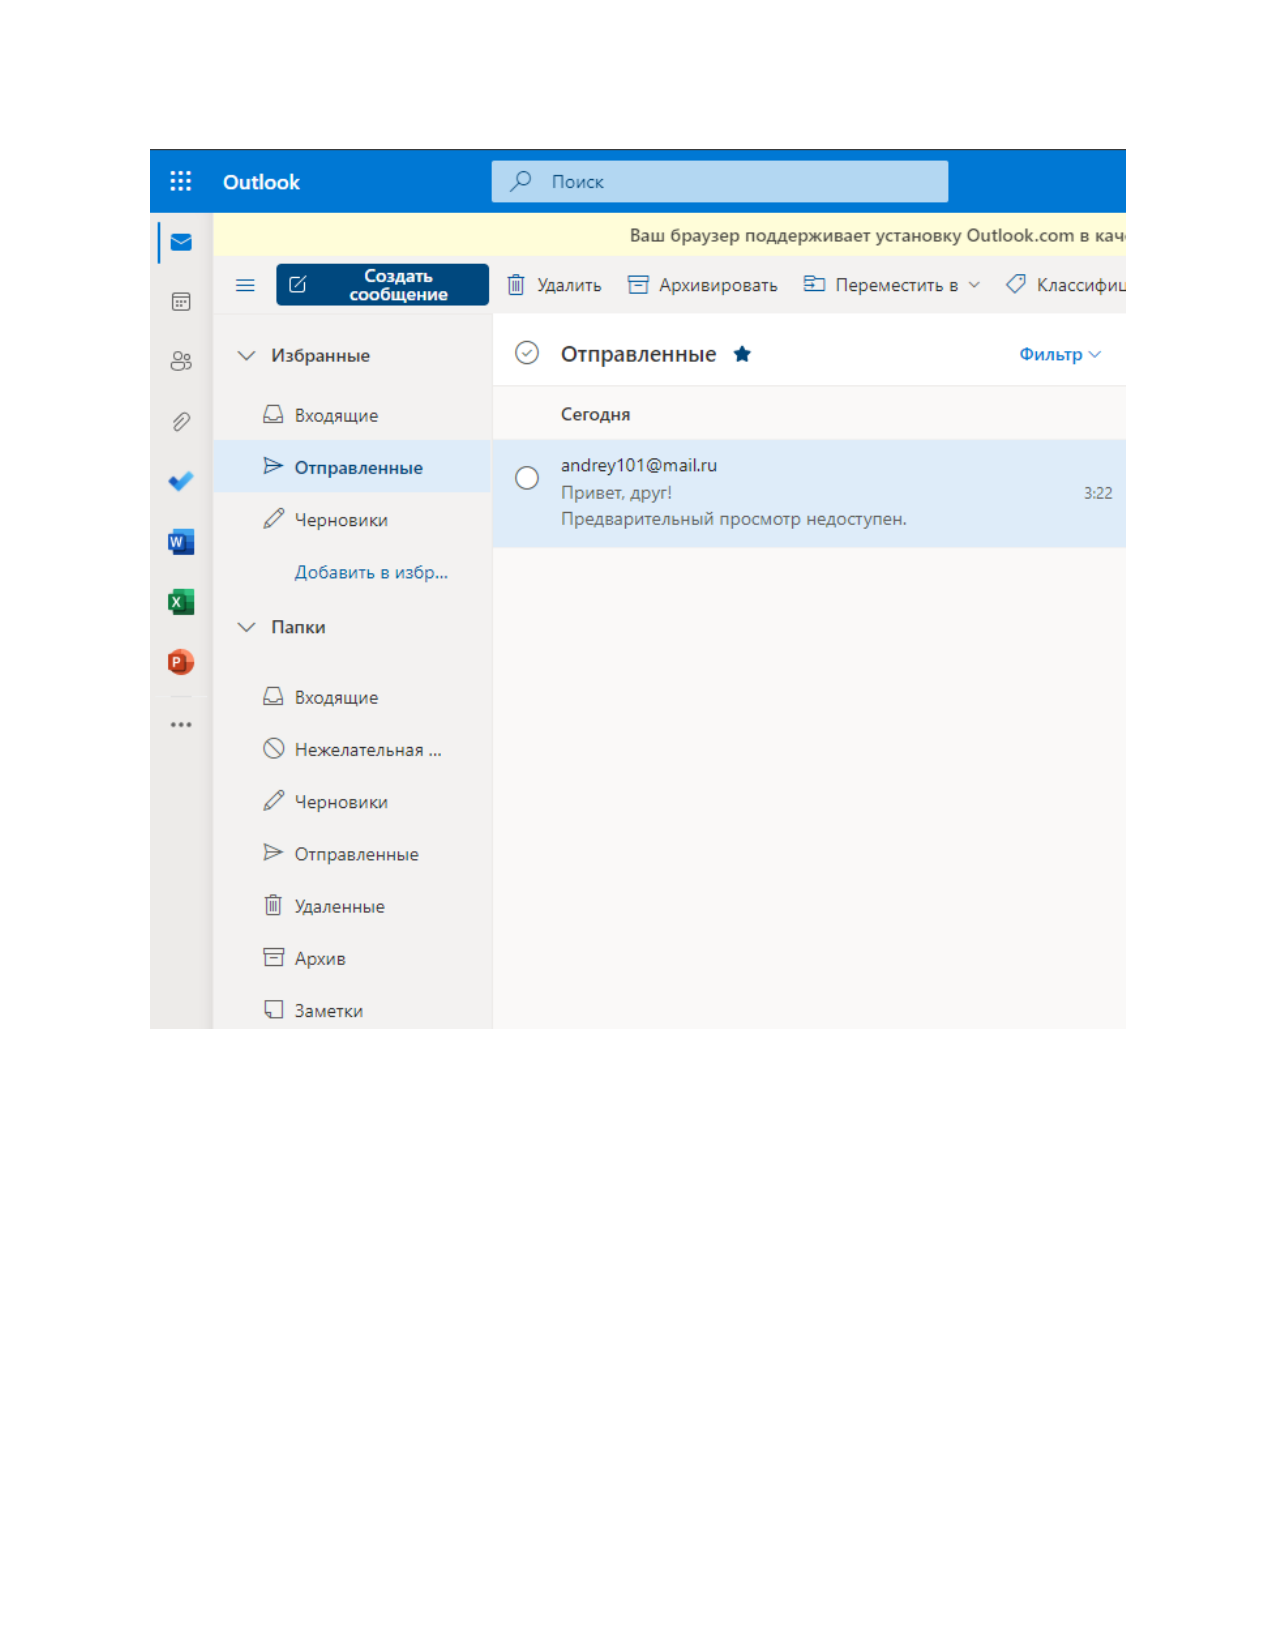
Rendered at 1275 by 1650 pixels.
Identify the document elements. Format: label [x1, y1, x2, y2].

picture [150, 149, 1126, 1029]
